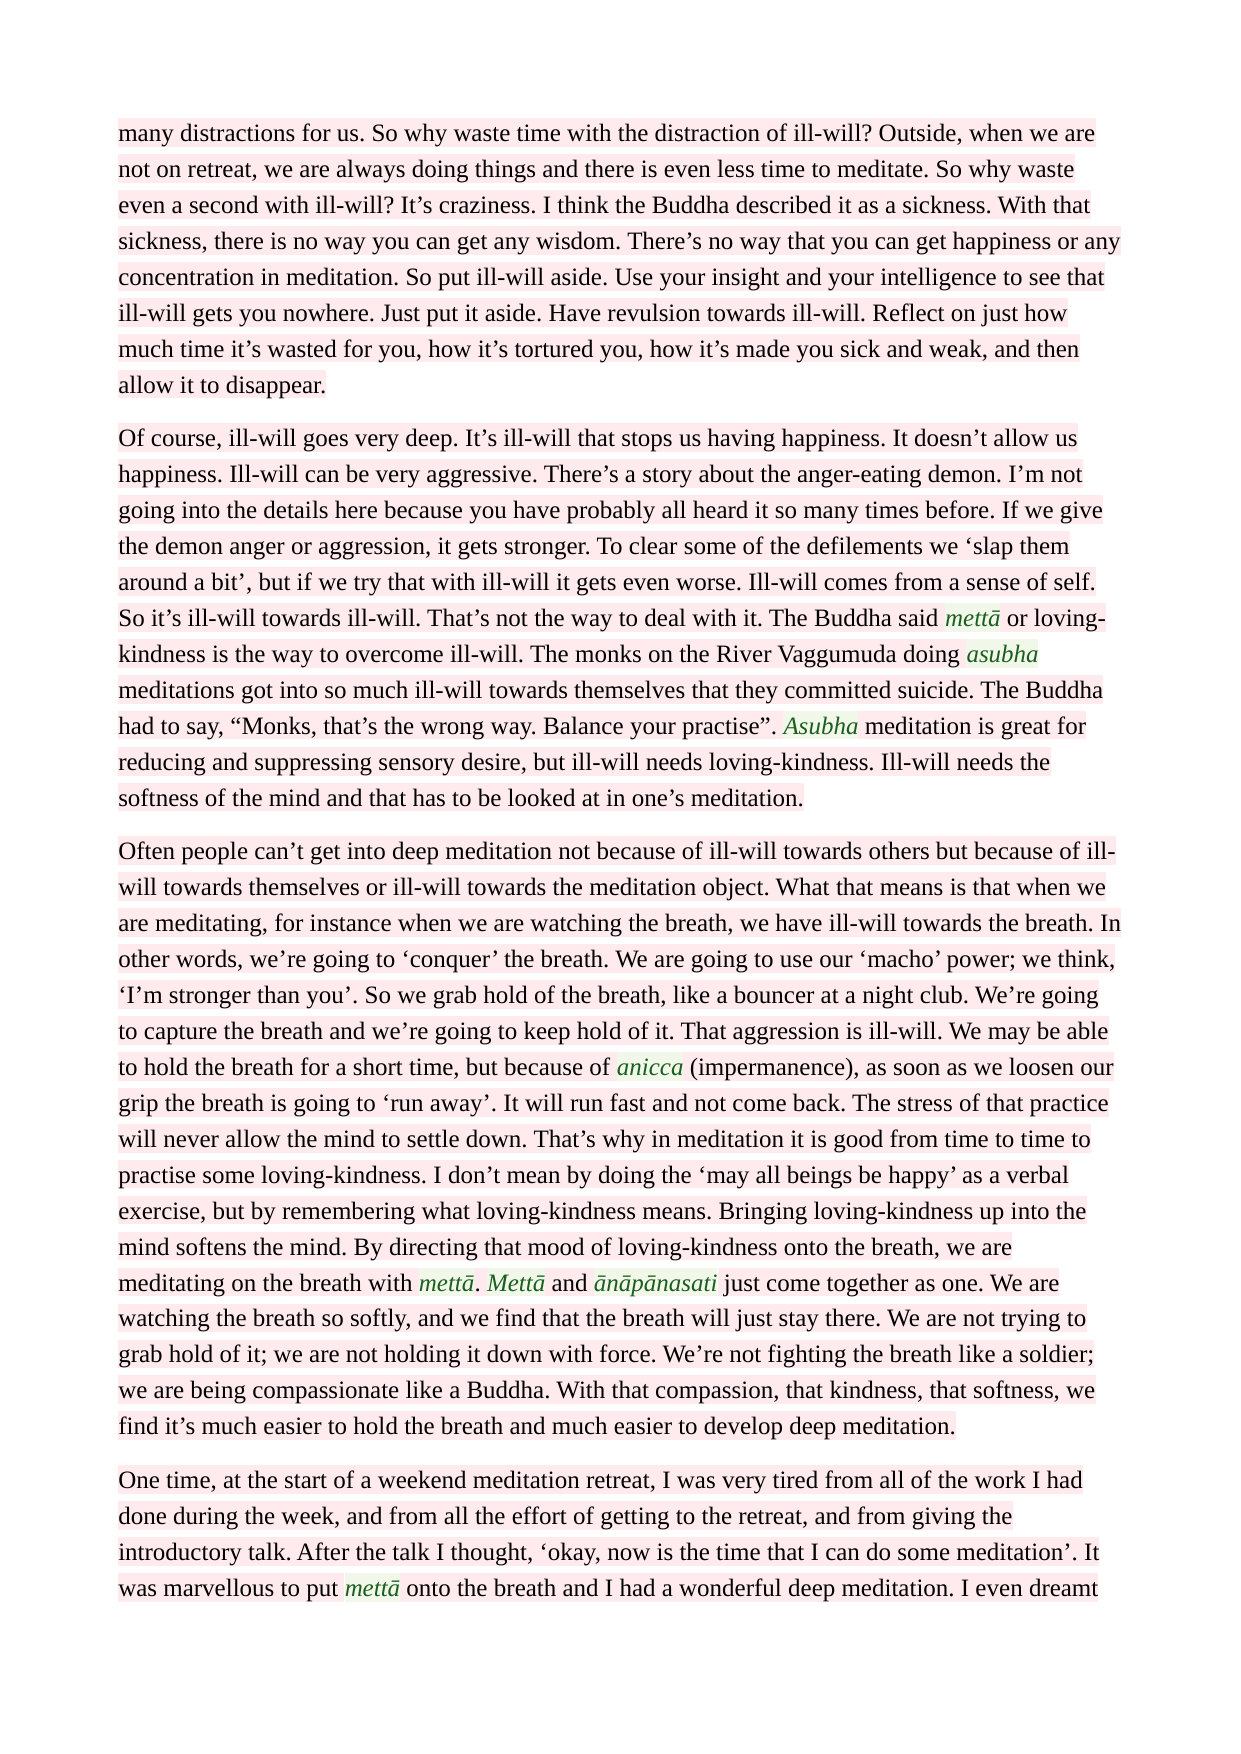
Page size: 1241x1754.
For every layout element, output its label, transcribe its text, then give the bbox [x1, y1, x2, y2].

text Often people can’t get into deep meditation not because of ill-will towards others but because of ill-will towards themselves or ill-will towards the meditation object. What that means is that when we are meditating, for instance when we are watching the breath, we have ill-will towards the breath. In other words, we’re going to ‘conquer’ the breath. We are going to use our ‘macho’ power; we think, ‘I’m stronger than you’. So we grab hold of the breath, like a bouncer at a night club. We’re going to capture the breath and we’re going to keep hold of it. That aggression is ill-will. We may be able to hold the breath for a short time, but because of anicca (impermanence), as soon as we loosen our grip the breath is going to ‘run away’. It will run fast and not come back. The stress of that practice will never allow the mind to settle down. That’s why in meditation it is good from time to time to practise some loving-kindness. I don’t mean by doing the ‘may all beings be happy’ as a verbal exercise, but by remembering what loving-kindness means. Bringing loving-kindness up into the mind softens the mind. By directing that mood of loving-kindness onto the breath, we are meditating on the breath with mettā. Mettā and ānāpānasati just come together as one. We are watching the breath so softly, and we find that the breath will just stay there. We are not trying to grab hold of it; we are not holding it down with force. We’re not fighting the breath like a soldier; we are being compassionate like a Buddha. With that compassion, that kindness, that softness, we find it’s much easier to hold the breath and much easier to develop deep meditation. [118, 836, 1122, 1440]
